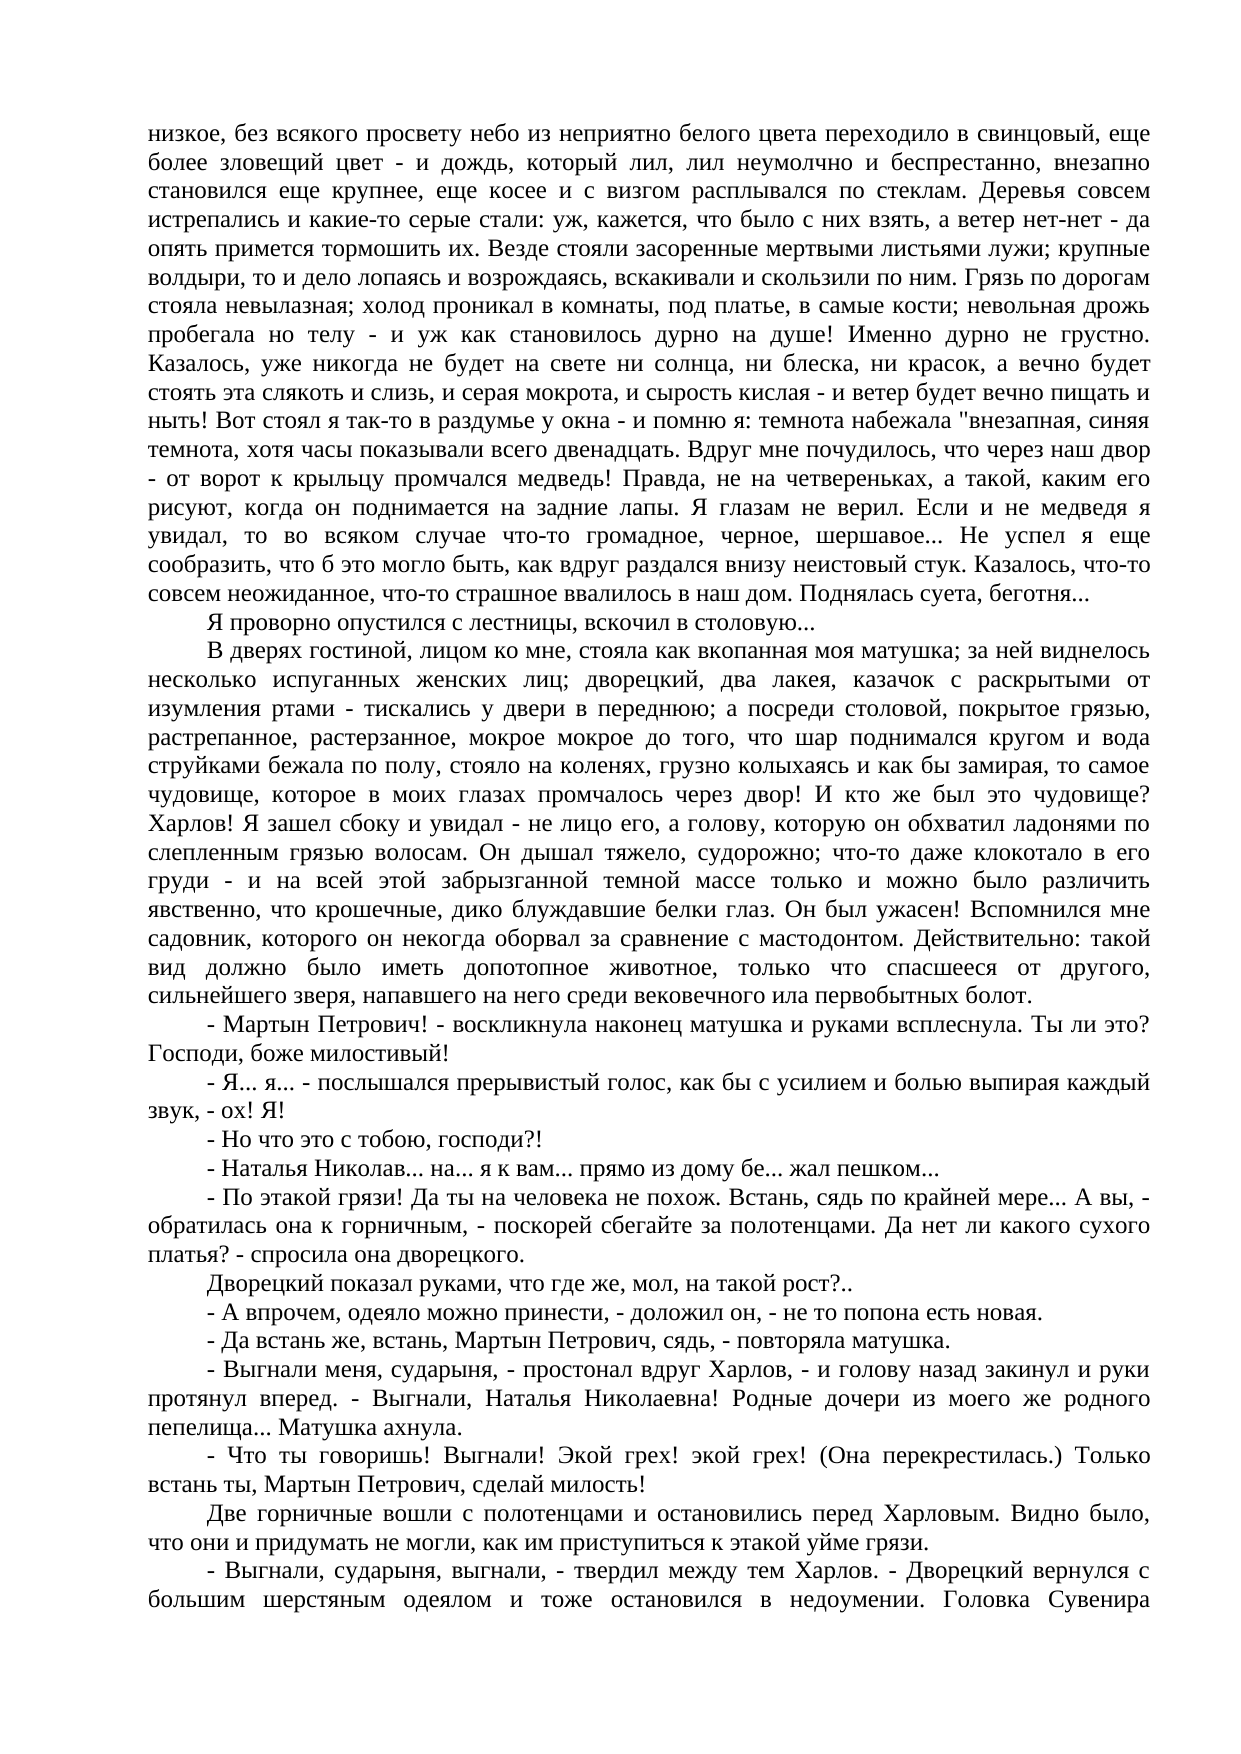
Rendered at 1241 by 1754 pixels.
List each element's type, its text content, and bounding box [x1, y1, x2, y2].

text - Я... я... - послышался прерывистый голос, как бы с усилием и болью выпирая каждый звук, - ох! Я! [148, 1067, 1152, 1124]
text - Наталья Николав... на... я к вам... прямо из дому бе... жал пешком... [148, 1153, 1152, 1182]
text - Выгнали меня, сударыня, - простонал вдруг Харлов, - и голову назад закинул и руки протянул вперед. - Выгнали, Наталья Николаевна! Родные дочери из моего же родного пепелища... Матушка ахнула. [148, 1354, 1152, 1441]
text - Мартын Петрович! - воскликнула наконец матушка и руками всплеснула. Ты ли это? Господи, боже милостивый! [148, 1009, 1152, 1067]
text - Но что это с тобою, господи?! [148, 1124, 1152, 1153]
text - Да встань же, встань, Мартын Петрович, сядь, - повторяла матушка. [148, 1326, 1152, 1354]
text - По этакой грязи! Да ты на человека не похож. Встань, сядь по крайней мере... А вы, - обратилась она к горничным, - поскорей сбегайте за полотенцами. Да нет ли какого сухого платья? - спросила она дворецкого. [148, 1182, 1152, 1268]
text - А впрочем, одеяло можно принести, - доложил он, - не то попона есть новая. [148, 1297, 1152, 1326]
text - Что ты говоришь! Выгнали! Экой грех! экой грех! (Она перекрестилась.) Только встань ты, Мартын Петрович, сделай милость! [148, 1441, 1152, 1498]
text В дверях гостиной, лицом ко мне, стояла как вкопанная моя матушка; за ней виднелось несколько испуганных женских лиц; дворецкий, два лакея, казачок с раскрытыми от изумления ртами - тискались у двери в переднюю; а посреди столовой, покрытое грязью, растрепанное, растерзанное, мокрое мокрое до того, что шар поднимался кругом и вода струйками бежала по полу, стояло на коленях, грузно колыхаясь и как бы замирая, то самое чудовище, которое в моих глазах промчалось через двор! И кто же был это чудовище? Харлов! Я зашел сбоку и увидал - не лицо его, а голову, которую он обхватил ладонями по слепленным грязью волосам. Он дышал тяжело, судорожно; что-то даже клокотало в его груди - и на всей этой забрызганной темной массе только и можно было различить явственно, что крошечные, дико блуждавшие белки глаз. Он был ужасен! Вспомнился мне садовник, которого он некогда оборвал за сравнение с мастодонтом. Действительно: такой вид должно было иметь допотопное животное, только что спасшееся от другого, сильнейшего зверя, напавшего на него среди вековечного ила первобытных болот. [148, 636, 1152, 1009]
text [148, 1556, 1152, 1613]
text Две горничные вошли с полотенцами и остановились перед Харловым. Видно было, что они и придумать не могли, как им приступиться к этакой уйме грязи. [148, 1498, 1152, 1556]
text Я проворно опустился с лестницы, вскочил в столовую... [148, 607, 1152, 636]
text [148, 118, 1152, 607]
text Дворецкий показал руками, что где же, мол, на такой рост?.. [148, 1268, 1152, 1297]
